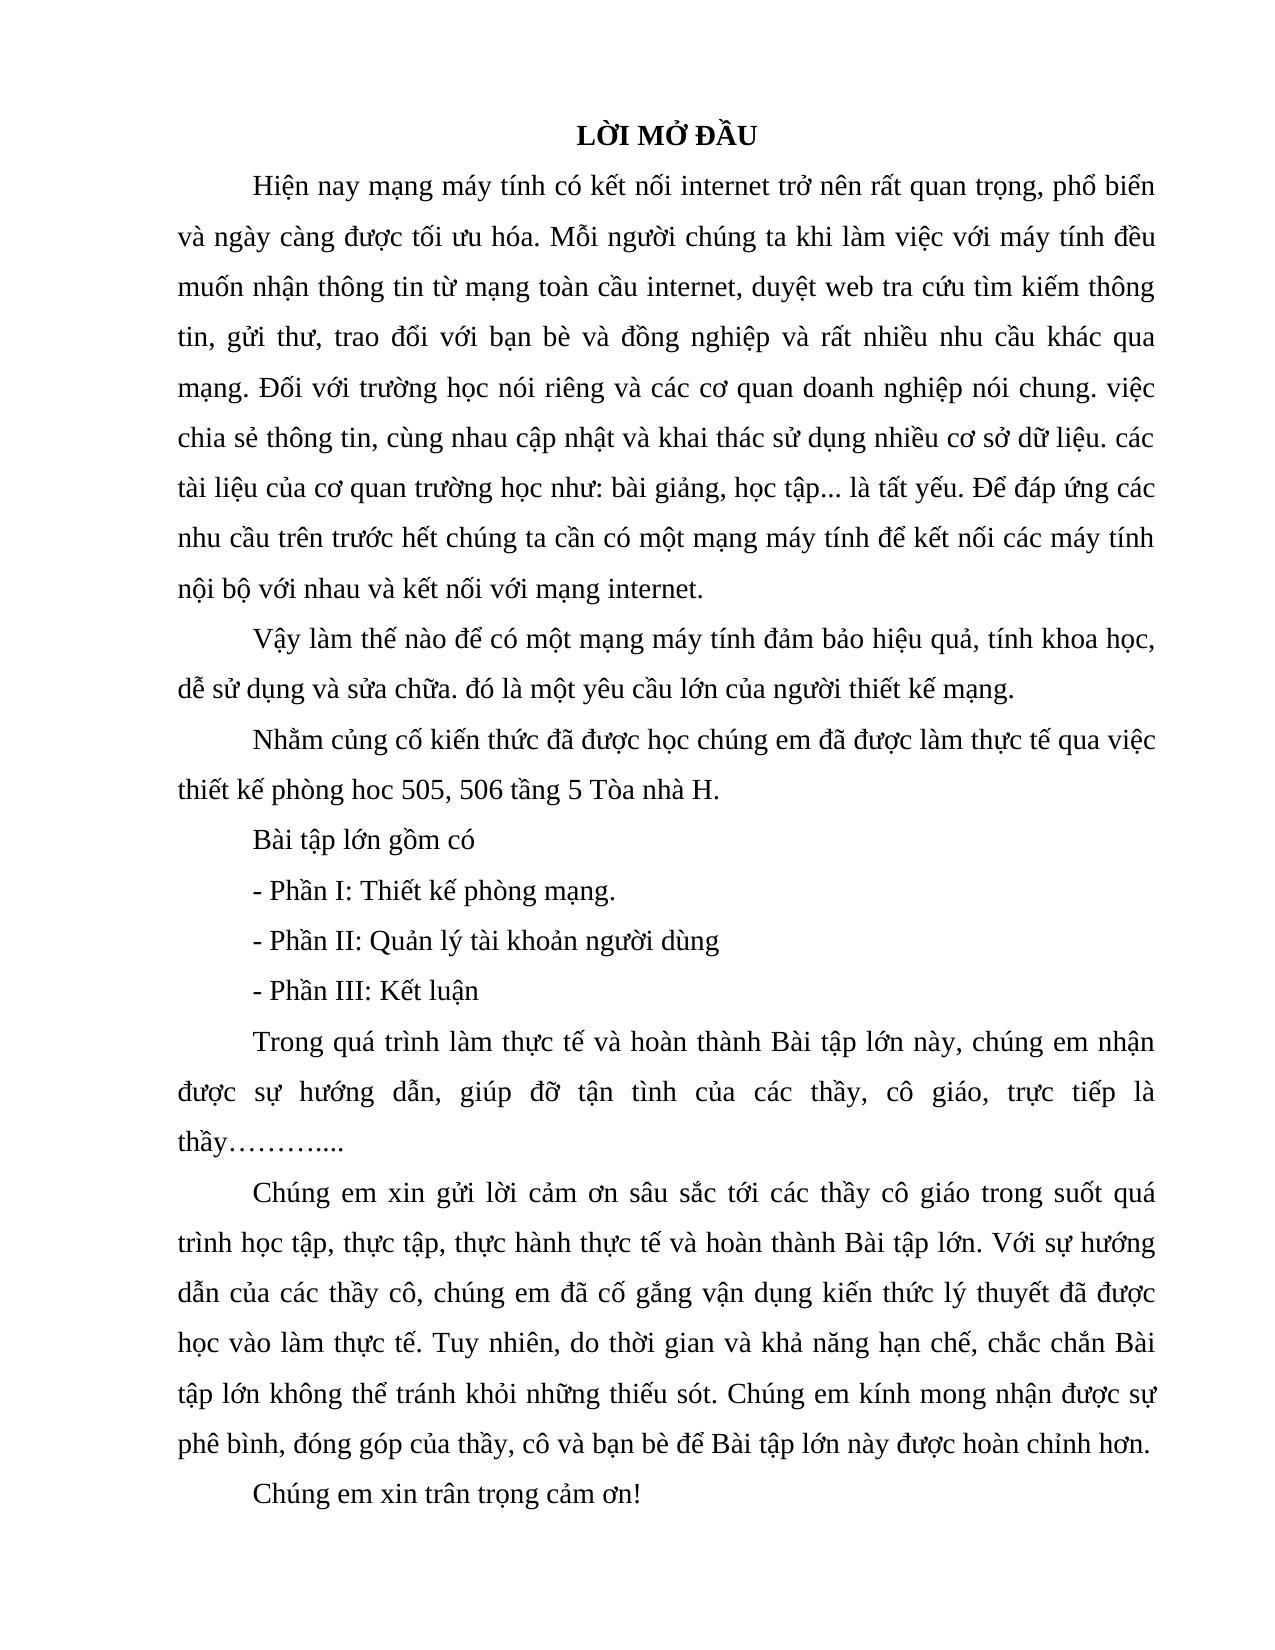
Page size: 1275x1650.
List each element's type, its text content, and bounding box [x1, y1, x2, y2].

text Chúng em xin trân trọng cảm ơn! [177, 1477, 1157, 1510]
text - Phần I: Thiết kế phòng mạng. [177, 873, 1157, 906]
text Vậy làm thế nào để có một mạng máy tính đảm bảo hiệu quả, tính khoa học, dễ sử dụng và sửa chữa. đó là một yêu cầu lớn của người thiết kế mạng. [177, 621, 1157, 705]
text - Phần II: Quản lý tài khoản người dùng [177, 923, 1157, 957]
text LỜI MỞ ĐẦU [177, 118, 1157, 152]
text Bài tập lớn gồm có [177, 822, 1157, 856]
text Trong quá trình làm thực tế và hoàn thành Bài tập lớn này, chúng em nhận được sự hướng dẫn, giúp đỡ tận tình của các thầy, cô giáo, trực tiếp là thầy……….... [177, 1024, 1157, 1158]
text - Phần III: Kết luận [177, 973, 1157, 1007]
text Nhằm củng cố kiến thức đã được học chúng em đã được làm thực tế qua việc thiết kế phòng hoc 505, 506 tầng 5 Tòa nhà H. [177, 722, 1157, 806]
text Hiện nay mạng máy tính có kết nối internet trở nên rất quan trọng, phổ biển và ngày càng được tối ưu hóa. Mỗi người chúng ta khi làm việc với máy tính đều muốn nhận thông tin từ mạng toàn cầu internet, duyệt web tra cứu tìm kiếm thông tin, gửi thư, trao đổi với bạn bè và đồng nghiệp và rất nhiều nhu cầu khác qua mạng. Đối với trường học nói riêng và các cơ quan doanh nghiệp nói chung. việc chia sẻ thông tin, cùng nhau cập nhật và khai thác sử dụng nhiều cơ sở dữ liệu. các tài liệu của cơ quan trường học như: bài giảng, học tập... là tất yếu. Để đáp ứng các nhu cầu trên trước hết chúng ta cần có một mạng máy tính để kết nối các máy tính nội bộ với nhau và kết nối với mạng internet. [177, 168, 1157, 604]
text Chúng em xin gửi lời cảm ơn sâu sắc tới các thầy cô giáo trong suốt quá trình học tập, thực tập, thực hành thực tế và hoàn thành Bài tập lớn. Với sự hướng dẫn của các thầy cô, chúng em đã cố gắng vận dụng kiến thức lý thuyết đã được học vào làm thực tế. Tuy nhiên, do thời gian và khả năng hạn chế, chắc chắn Bài tập lớn không thể tránh khỏi những thiếu sót. Chúng em kính mong nhận được sự phê bình, đóng góp của thầy, cô và bạn bè để Bài tập lớn này được hoàn chỉnh hơn. [177, 1175, 1157, 1460]
